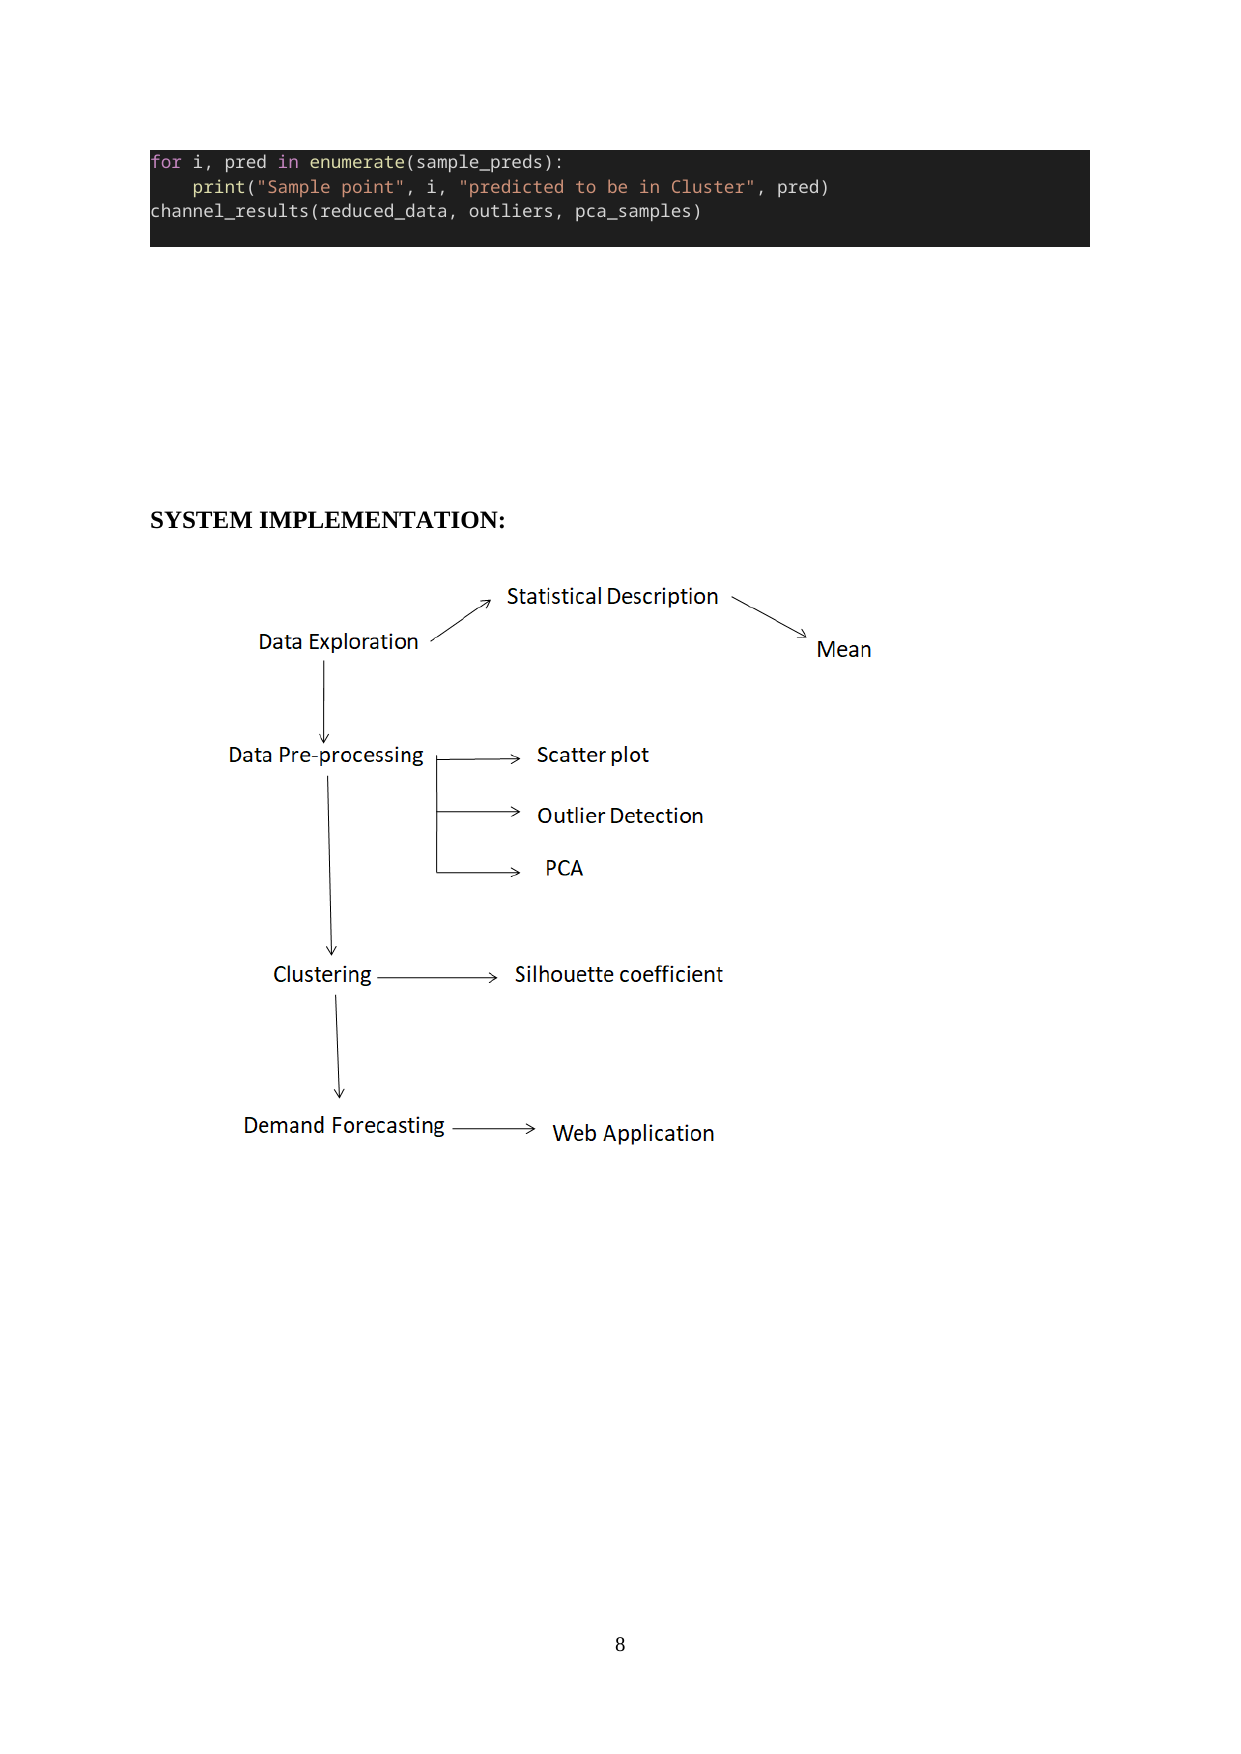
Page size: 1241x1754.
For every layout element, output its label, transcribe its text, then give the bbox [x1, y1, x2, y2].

text SYSTEM IMPLEMENTATION: [150, 505, 1090, 534]
text print("Sample point", i, "predicted to be in Cluster", pred) [150, 174, 1090, 198]
picture [150, 548, 1090, 1204]
text channel_results(reduced_data, outliers, pca_samples) [150, 198, 1090, 222]
text for i, pred in enumerate(sample_preds): [150, 150, 1090, 174]
